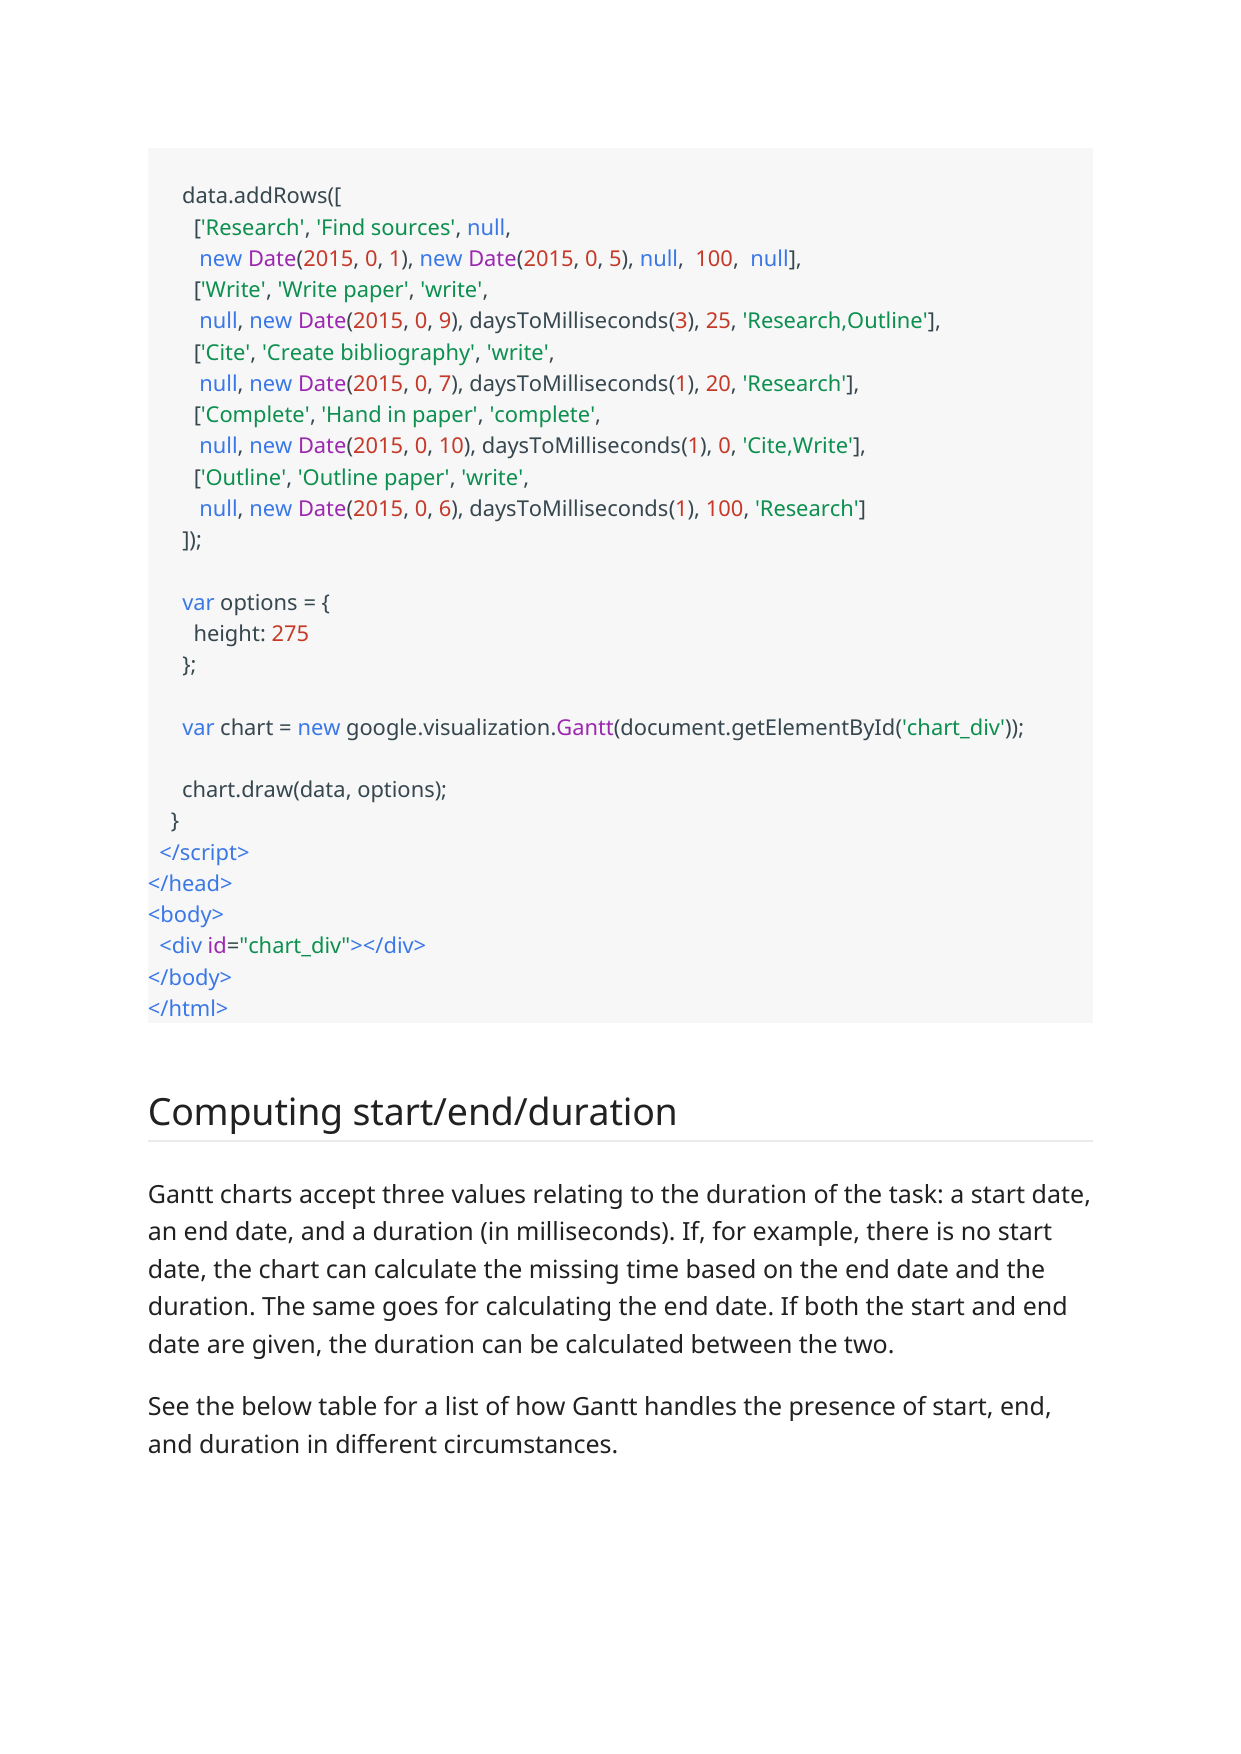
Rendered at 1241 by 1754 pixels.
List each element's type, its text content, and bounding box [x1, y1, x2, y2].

text Gantt charts accept three values relating to the duration of the task: a start date, an end date, and a duration (in milliseconds). If, for example, there is no start date, the chart can calculate the missing time based on the end date and the duration. The same goes for calculating the end date. If both the start and end date are given, the duration can be calculated between the two. [148, 1173, 1093, 1361]
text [148, 148, 1093, 1023]
text See the below table for a list of how Gantt handles the presence of start, end, and duration in different circumstances. [148, 1386, 1093, 1461]
subtitle Computing start/end/duration [148, 1085, 1093, 1140]
